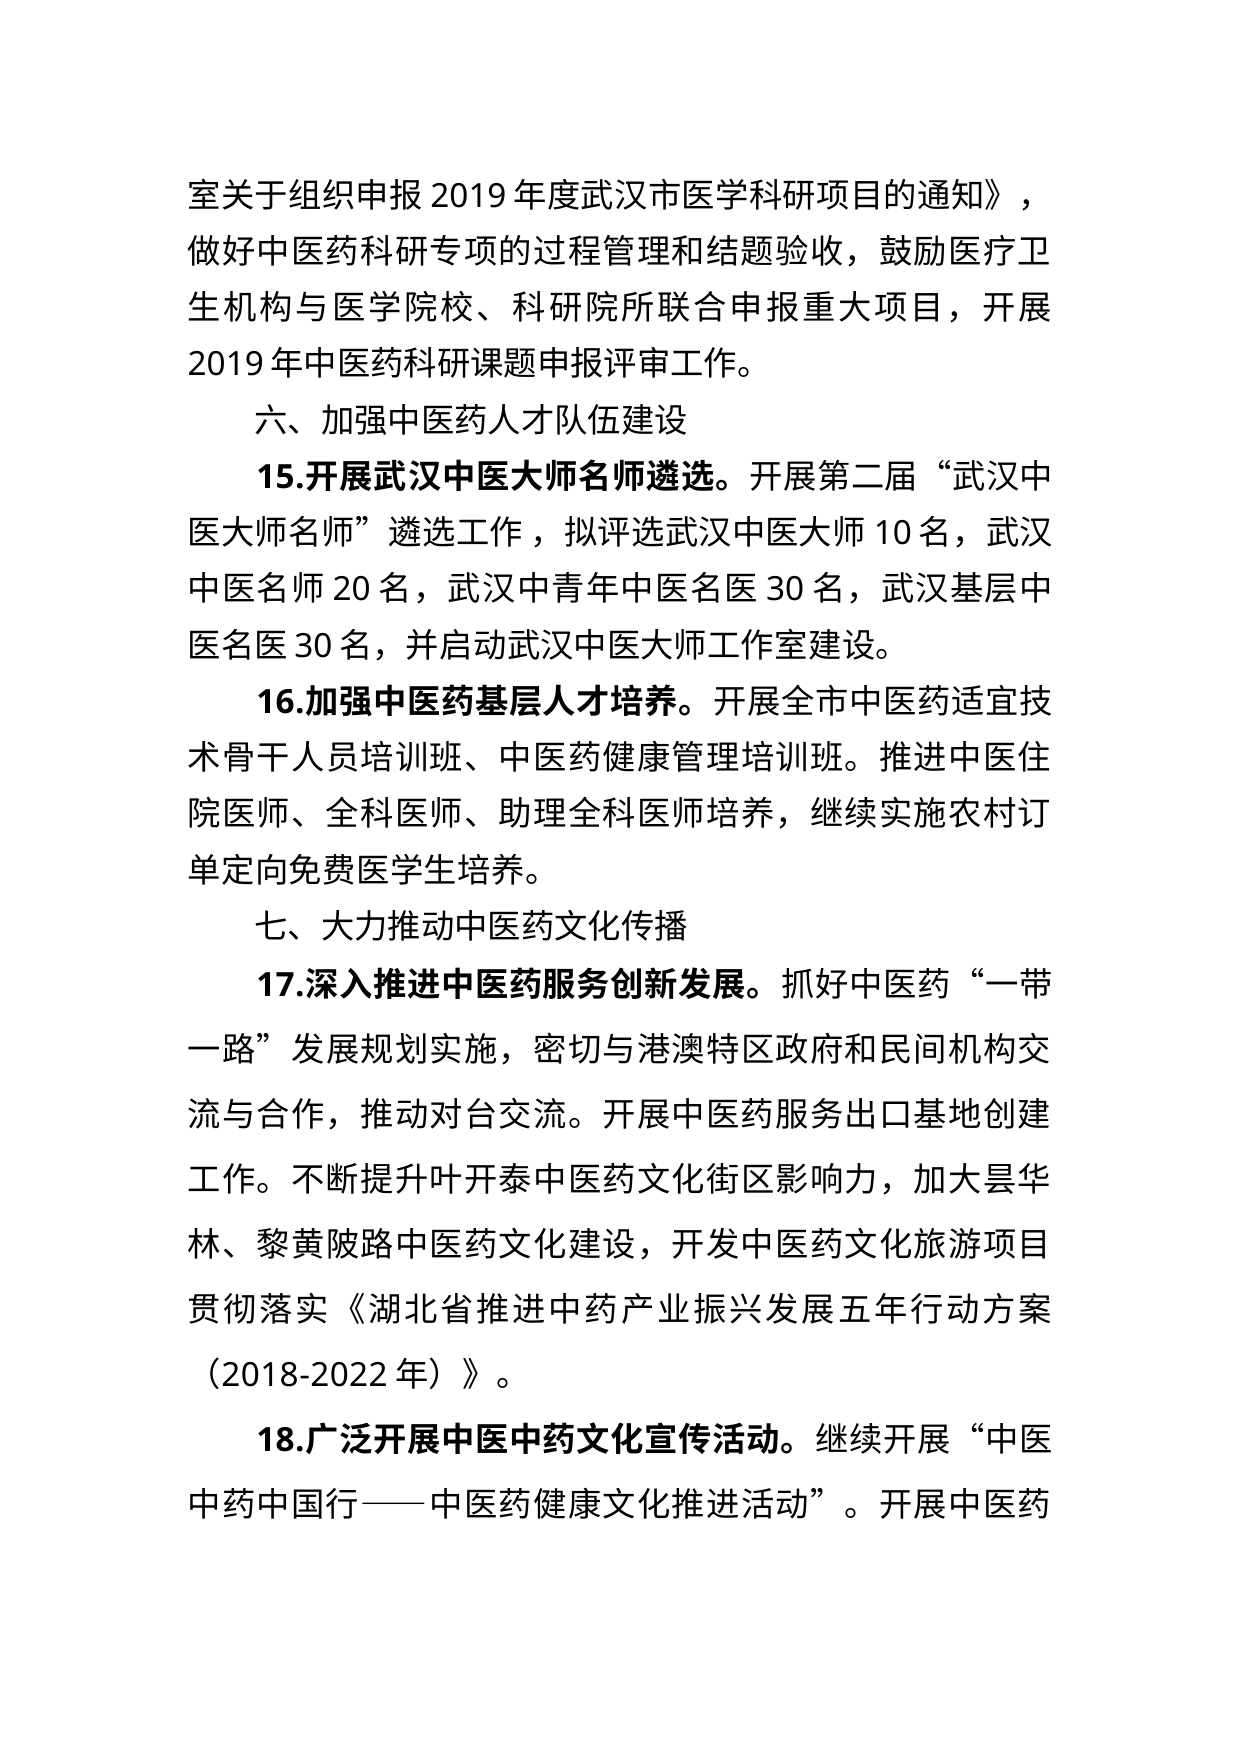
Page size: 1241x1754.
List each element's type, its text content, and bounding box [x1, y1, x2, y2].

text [187, 1404, 1053, 1534]
text 16.加强中医药基层人才培养。开展全市中医药适宜技术骨干人员培训班、中医药健康管理培训班。推进中医住院医师、全科医师、助理全科医师培养，继续实施农村订单定向免费医学生培养。 [187, 668, 1053, 893]
text 17.深入推进中医药服务创新发展。抓好中医药“一带一路”发展规划实施，密切与港澳特区政府和民间机构交流与合作，推动对台交流。开展中医药服务出口基地创建工作。不断提升叶开泰中医药文化街区影响力，加大昙华林、黎黄陂路中医药文化建设，开发中医药文化旅游项目。贯彻落实《湖北省推进中药产业振兴发展五年行动方案（2018-2022年）》。 [187, 949, 1053, 1404]
text 七、大力推动中医药文化传播 [187, 893, 1053, 949]
text 15.开展武汉中医大师名师遴选。开展第二届“武汉中医大师名师”遴选工作 ，拟评选武汉中医大师10名，武汉中医名师20名，武汉中青年中医名医30名，武汉基层中医名医30名，并启动武汉中医大师工作室建设。 [187, 443, 1053, 668]
text 六、加强中医药人才队伍建设 [187, 387, 1053, 443]
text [187, 162, 1053, 387]
